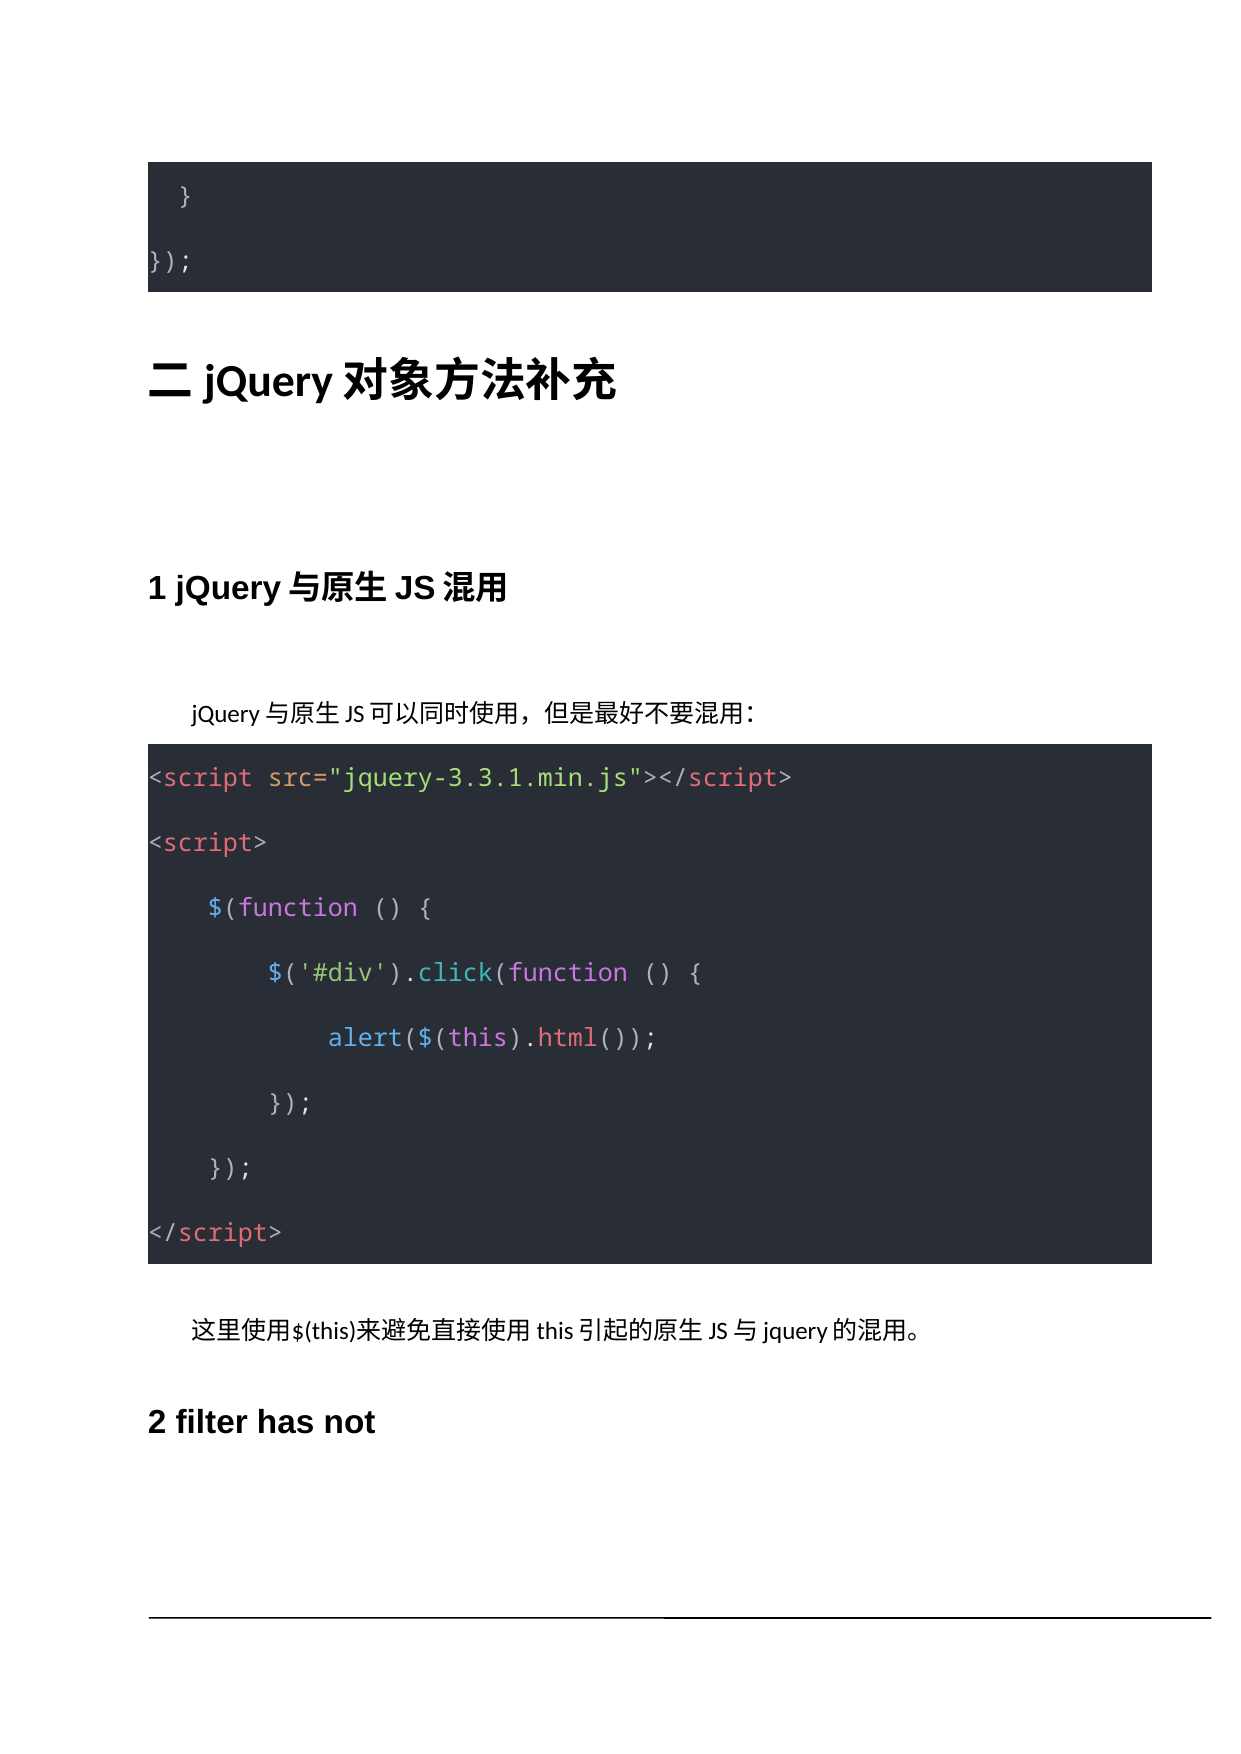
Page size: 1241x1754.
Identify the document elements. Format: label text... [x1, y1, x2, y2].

text jQuery与原生JS可以同时使用，但是最好不要混用： [148, 679, 1152, 744]
text 这里使用$(this)来避免直接使用this引起的原生JS与jquery的混用。 [148, 1296, 1152, 1361]
text <script src="jquery-3.3.1.min.js"></script> <script> $(function () { $('#div').click(function () { alert($(this).html()); }); }); </script> [148, 744, 1152, 1264]
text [148, 162, 1152, 292]
subtitle 2 filter has not [148, 1388, 1152, 1453]
subtitle 二 jQuery对象方法补充 [148, 327, 1152, 425]
subtitle 1 jQuery与原生JS混用 [148, 552, 1152, 617]
